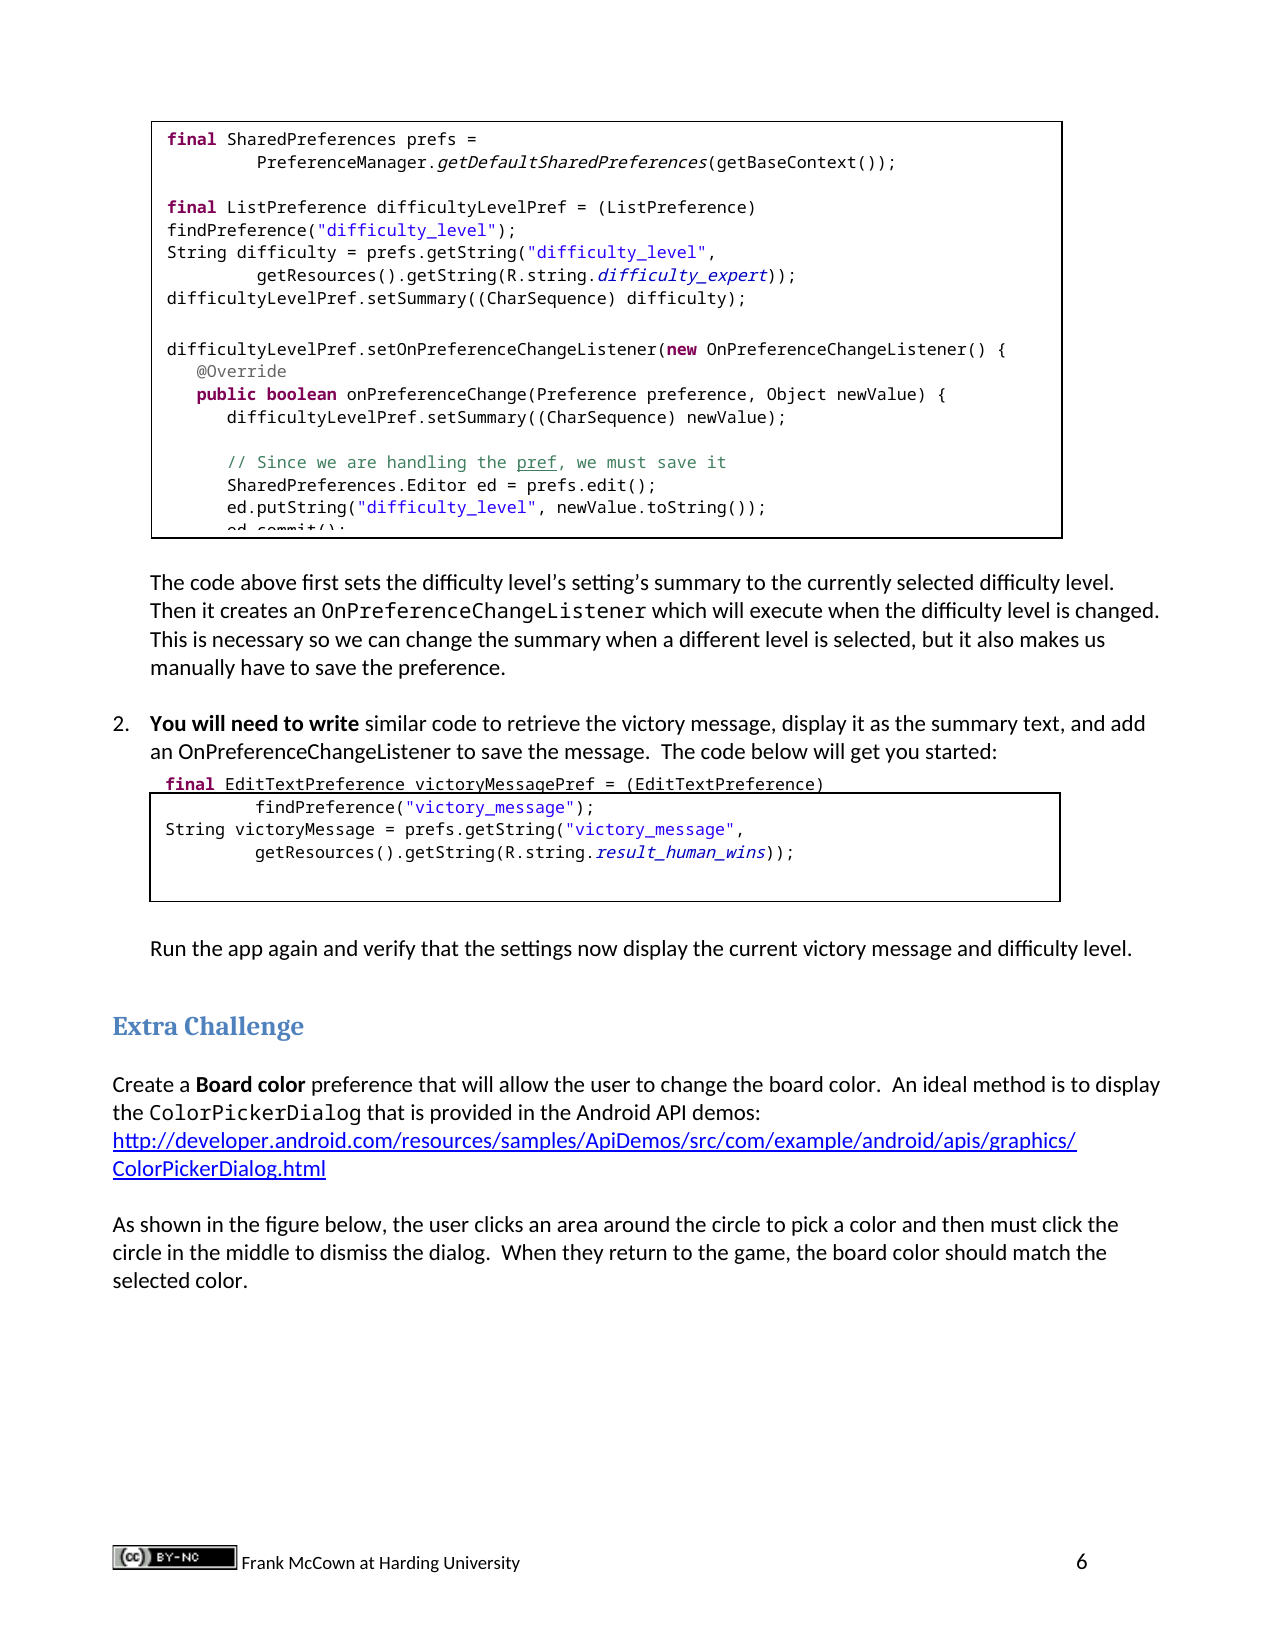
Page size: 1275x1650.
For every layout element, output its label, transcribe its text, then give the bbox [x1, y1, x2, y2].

text Create a Board color preference that will allow the user to change the board color. An ideal method is to display the ColorPickerDialog that is provided in the Android API demos: http://developer.android.com/resources/samples/ApiDemos/src/com/example/android/apis/graphics/ColorPickerDialog.html [112, 1070, 1162, 1182]
text As shown in the figure below, the user clicks an area around the circle to pick a color and then must click the circle in the middle to dismiss the dialog. When they return to the game, the board color should match the selected color. [112, 1210, 1162, 1294]
picture [112, 1545, 238, 1570]
text Run the app again and verify that the settings now display the current victory message and difficulty level. [150, 934, 1162, 962]
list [112, 120, 1162, 709]
subtitle Extra Challenge [112, 1011, 1162, 1042]
list You will need to write similar code to retrieve the victory message, display it as the summary text, and add an OnPreferenceChangeListener to save the message. The code below will get you started: [112, 709, 1162, 765]
